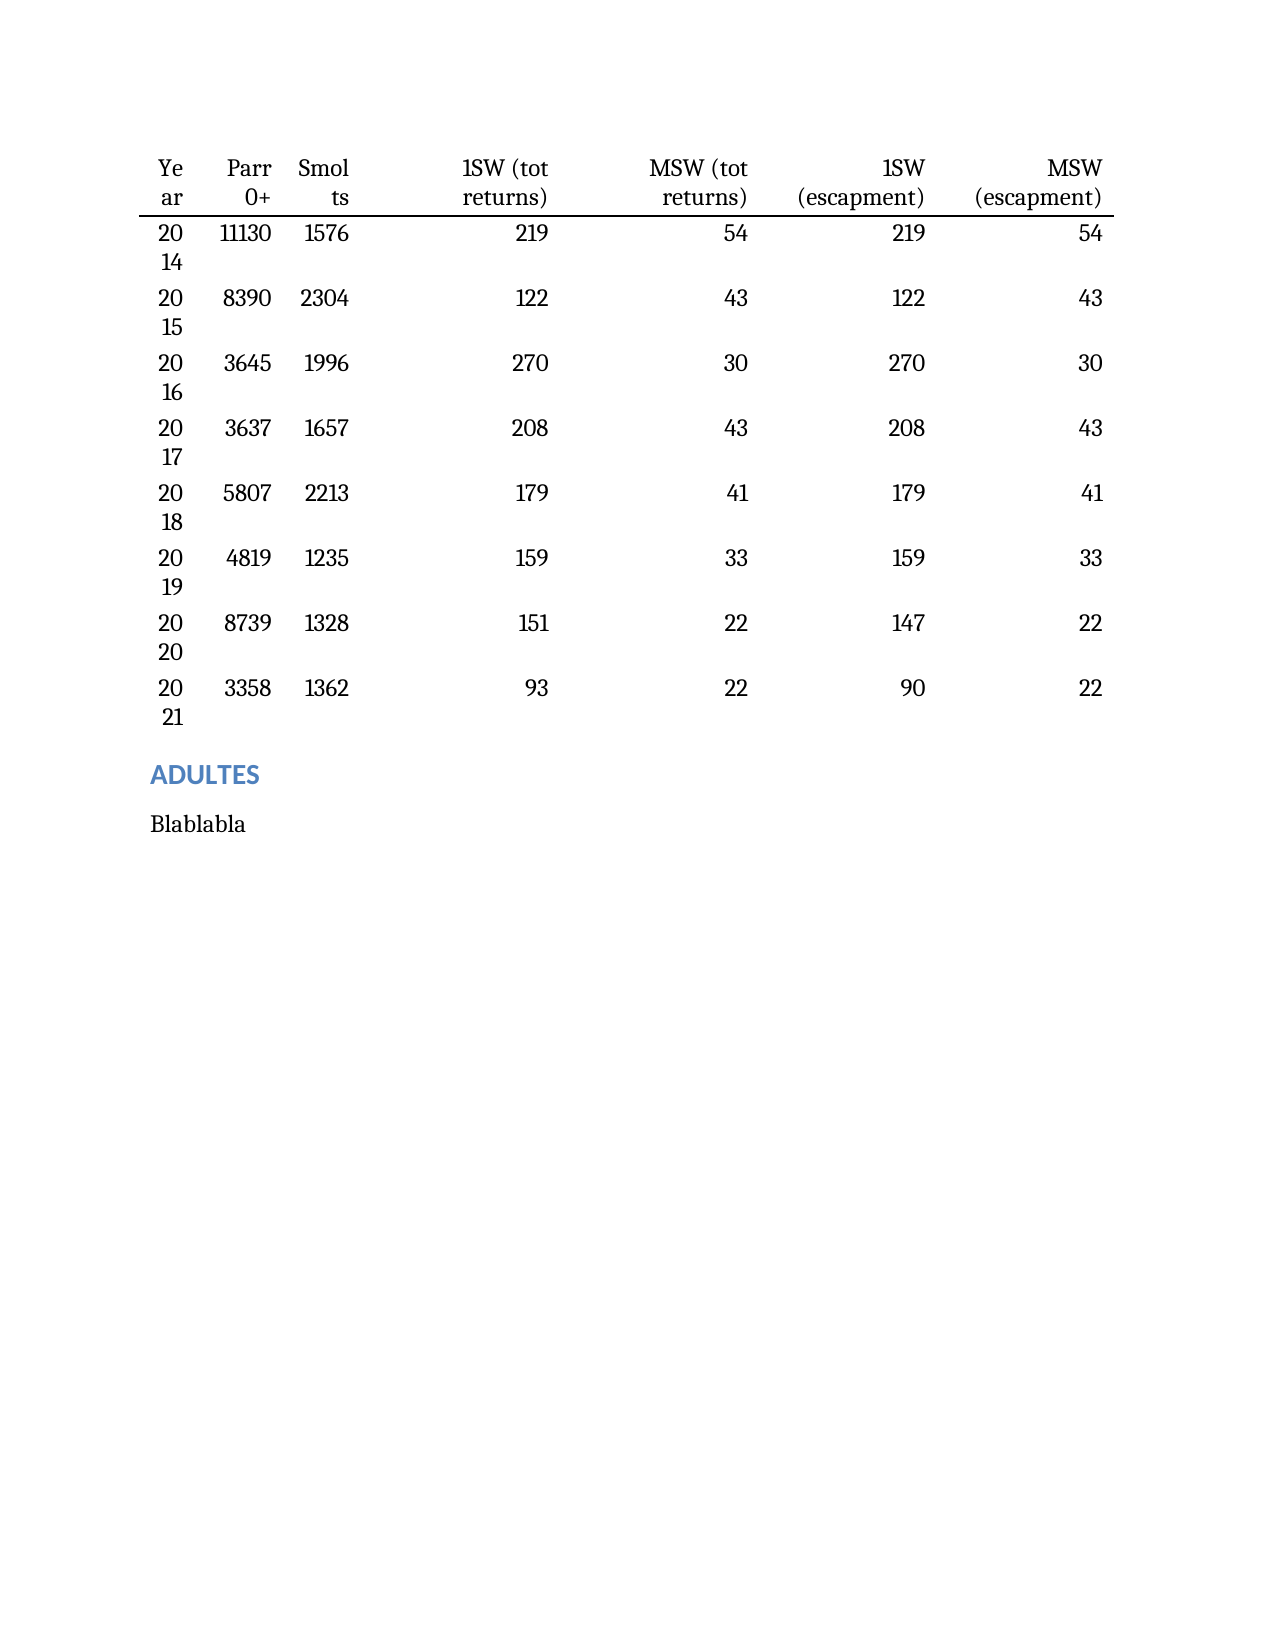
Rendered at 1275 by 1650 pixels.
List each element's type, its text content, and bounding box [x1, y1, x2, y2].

table_cell 2304 [283, 280, 360, 345]
table_header Parr 0+ [194, 150, 283, 215]
table_cell 54 [936, 217, 1114, 280]
table_cell 2021 [139, 670, 194, 735]
table_cell 1657 [283, 410, 360, 475]
table_cell 11130 [194, 217, 283, 280]
table_cell 208 [759, 410, 936, 475]
table_header 1SW (escapment) [759, 150, 936, 215]
table_cell 159 [360, 540, 559, 605]
table_cell 43 [560, 280, 759, 345]
table_cell 2020 [139, 605, 194, 670]
table_cell 22 [936, 605, 1114, 670]
table_cell 5807 [194, 475, 283, 540]
table_cell 33 [936, 540, 1114, 605]
table_cell 219 [759, 217, 936, 280]
table_header Smolts [283, 150, 360, 215]
table_cell 4819 [194, 540, 283, 605]
table_cell 3358 [194, 670, 283, 735]
table_cell 270 [360, 345, 559, 410]
table_cell 8739 [194, 605, 283, 670]
table_cell 159 [759, 540, 936, 605]
table_cell 147 [759, 605, 936, 670]
table_cell 54 [560, 217, 759, 280]
table_cell 1996 [283, 345, 360, 410]
table_header MSW (escapment) [936, 150, 1114, 215]
table_header 1SW (tot returns) [360, 150, 559, 215]
table_cell 33 [560, 540, 759, 605]
table_cell 122 [759, 280, 936, 345]
table_cell 43 [936, 410, 1114, 475]
table_cell 93 [360, 670, 559, 735]
table_cell 179 [360, 475, 559, 540]
table_cell 43 [560, 410, 759, 475]
text Blablabla [150, 810, 1125, 839]
table_cell 270 [759, 345, 936, 410]
table_cell 2016 [139, 345, 194, 410]
table_cell 3637 [194, 410, 283, 475]
table_cell 1235 [283, 540, 360, 605]
table_cell 2017 [139, 410, 194, 475]
table_cell 43 [936, 280, 1114, 345]
table_cell 1328 [283, 605, 360, 670]
subtitle ADULTES [150, 756, 1125, 791]
table_cell 41 [560, 475, 759, 540]
table_cell 30 [936, 345, 1114, 410]
table_cell 219 [360, 217, 559, 280]
table_cell 8390 [194, 280, 283, 345]
table_cell 22 [936, 670, 1114, 735]
table_cell 151 [360, 605, 559, 670]
table_cell 2015 [139, 280, 194, 345]
table_cell 2019 [139, 540, 194, 605]
table_cell 2213 [283, 475, 360, 540]
table_cell 22 [560, 605, 759, 670]
table_cell 122 [360, 280, 559, 345]
table_cell 2018 [139, 475, 194, 540]
table_cell 30 [560, 345, 759, 410]
table_cell 1576 [283, 217, 360, 280]
table_cell 22 [560, 670, 759, 735]
table_cell 41 [936, 475, 1114, 540]
table_cell 90 [759, 670, 936, 735]
table_cell 3645 [194, 345, 283, 410]
table_cell 1362 [283, 670, 360, 735]
table_header Year [139, 150, 194, 215]
table_cell 179 [759, 475, 936, 540]
table_cell 208 [360, 410, 559, 475]
table_cell 2014 [139, 217, 194, 280]
table_header MSW (tot returns) [560, 150, 759, 215]
